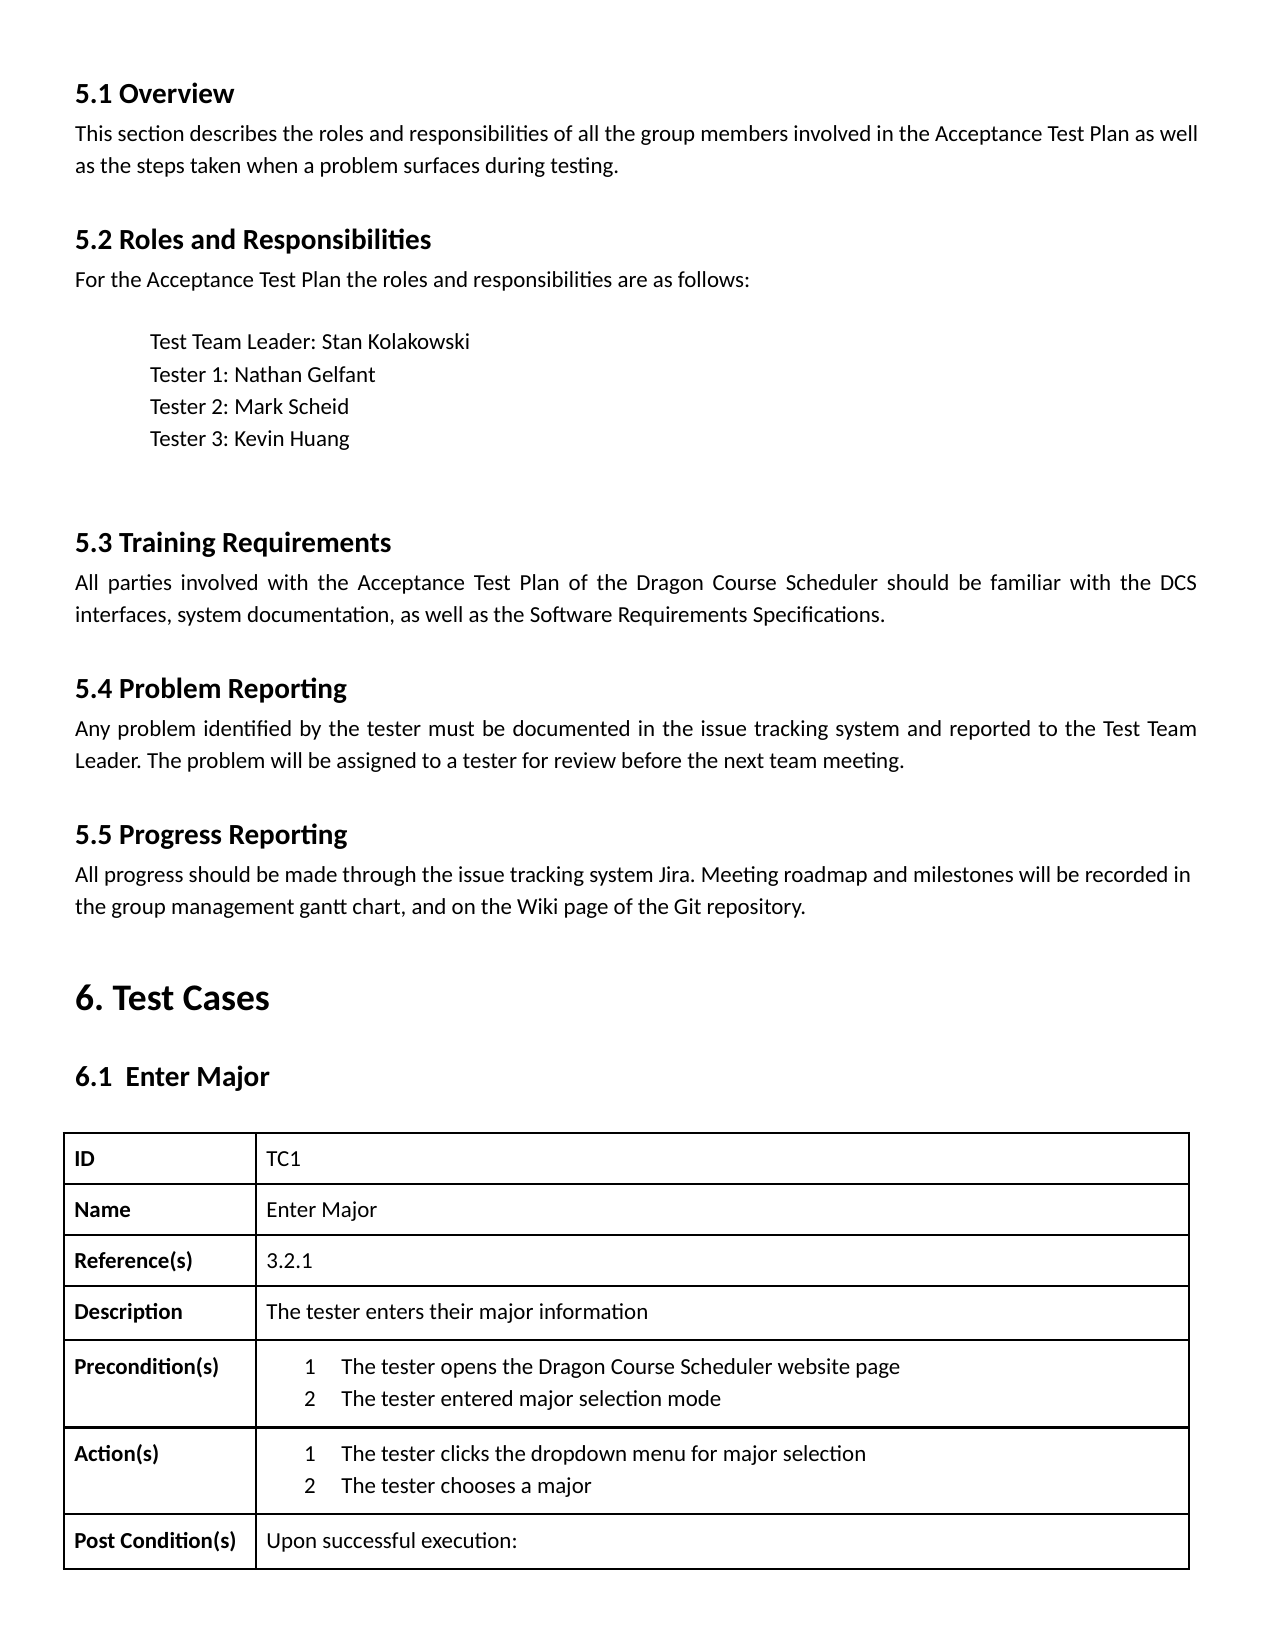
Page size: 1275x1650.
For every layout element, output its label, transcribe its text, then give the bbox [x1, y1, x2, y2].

text Tester 1: Nathan Gelfant [75, 360, 1200, 388]
table_cell Name [65, 1185, 255, 1234]
subtitle 6. Test Cases [75, 974, 1200, 1020]
text For the Acceptance Test Plan the roles and responsibilities are as follows: [75, 265, 1200, 293]
table_header ID [65, 1134, 255, 1183]
subtitle 6.1 Enter Major [75, 1058, 1200, 1093]
text Tester 2: Mark Scheid [75, 392, 1200, 420]
table_cell The tester clicks the dropdown menu for major selection The tester chooses a major [257, 1429, 1188, 1513]
subtitle 5.3 Training Requirements [75, 524, 1200, 560]
subtitle 5.2 Roles and Responsibilities [75, 221, 1200, 256]
table_cell Description [65, 1287, 255, 1339]
table_cell The tester opens the Dragon Course Scheduler website page The tester entered major selection mode [257, 1341, 1188, 1426]
subtitle 5.5 Progress Reporting [75, 816, 1200, 852]
text Test Team Leader: Stan Kolakowski [75, 327, 1200, 356]
table_cell The tester enters their major information [257, 1287, 1188, 1339]
table_cell Reference(s) [65, 1236, 255, 1284]
table_cell 3.2.1 [257, 1236, 1188, 1284]
text All parties involved with the Acceptance Test Plan of the Dragon Course Scheduler should be familiar with the DCS interfaces, system documentation, as well as the Software Requirements Specifications. [75, 568, 1200, 628]
text Tester 3: Kevin Huang [75, 424, 1200, 452]
table_cell Precondition(s) [65, 1341, 255, 1426]
table_cell Post Condition(s) [65, 1515, 255, 1568]
text This section describes the roles and responsibilities of all the group members involved in the Acceptance Test Plan as well as the steps taken when a problem surfaces during testing. [75, 119, 1200, 179]
text All progress should be made through the issue tracking system Jira. Meeting roadmap and milestones will be recorded in the group management gantt chart, and on the Wiki page of the Git repository. [75, 860, 1200, 920]
text Any problem identified by the tester must be documented in the issue tracking system and reported to the Test Team Leader. The problem will be assigned to a tester for review before the next team meeting. [75, 714, 1200, 774]
table_cell Action(s) [65, 1429, 255, 1513]
table_cell Enter Major [257, 1185, 1188, 1234]
subtitle 5.4 Problem Reporting [75, 670, 1200, 706]
table_header TC1 [257, 1134, 1188, 1183]
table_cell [257, 1515, 1188, 1568]
subtitle 5.1 Overview [75, 75, 1200, 111]
